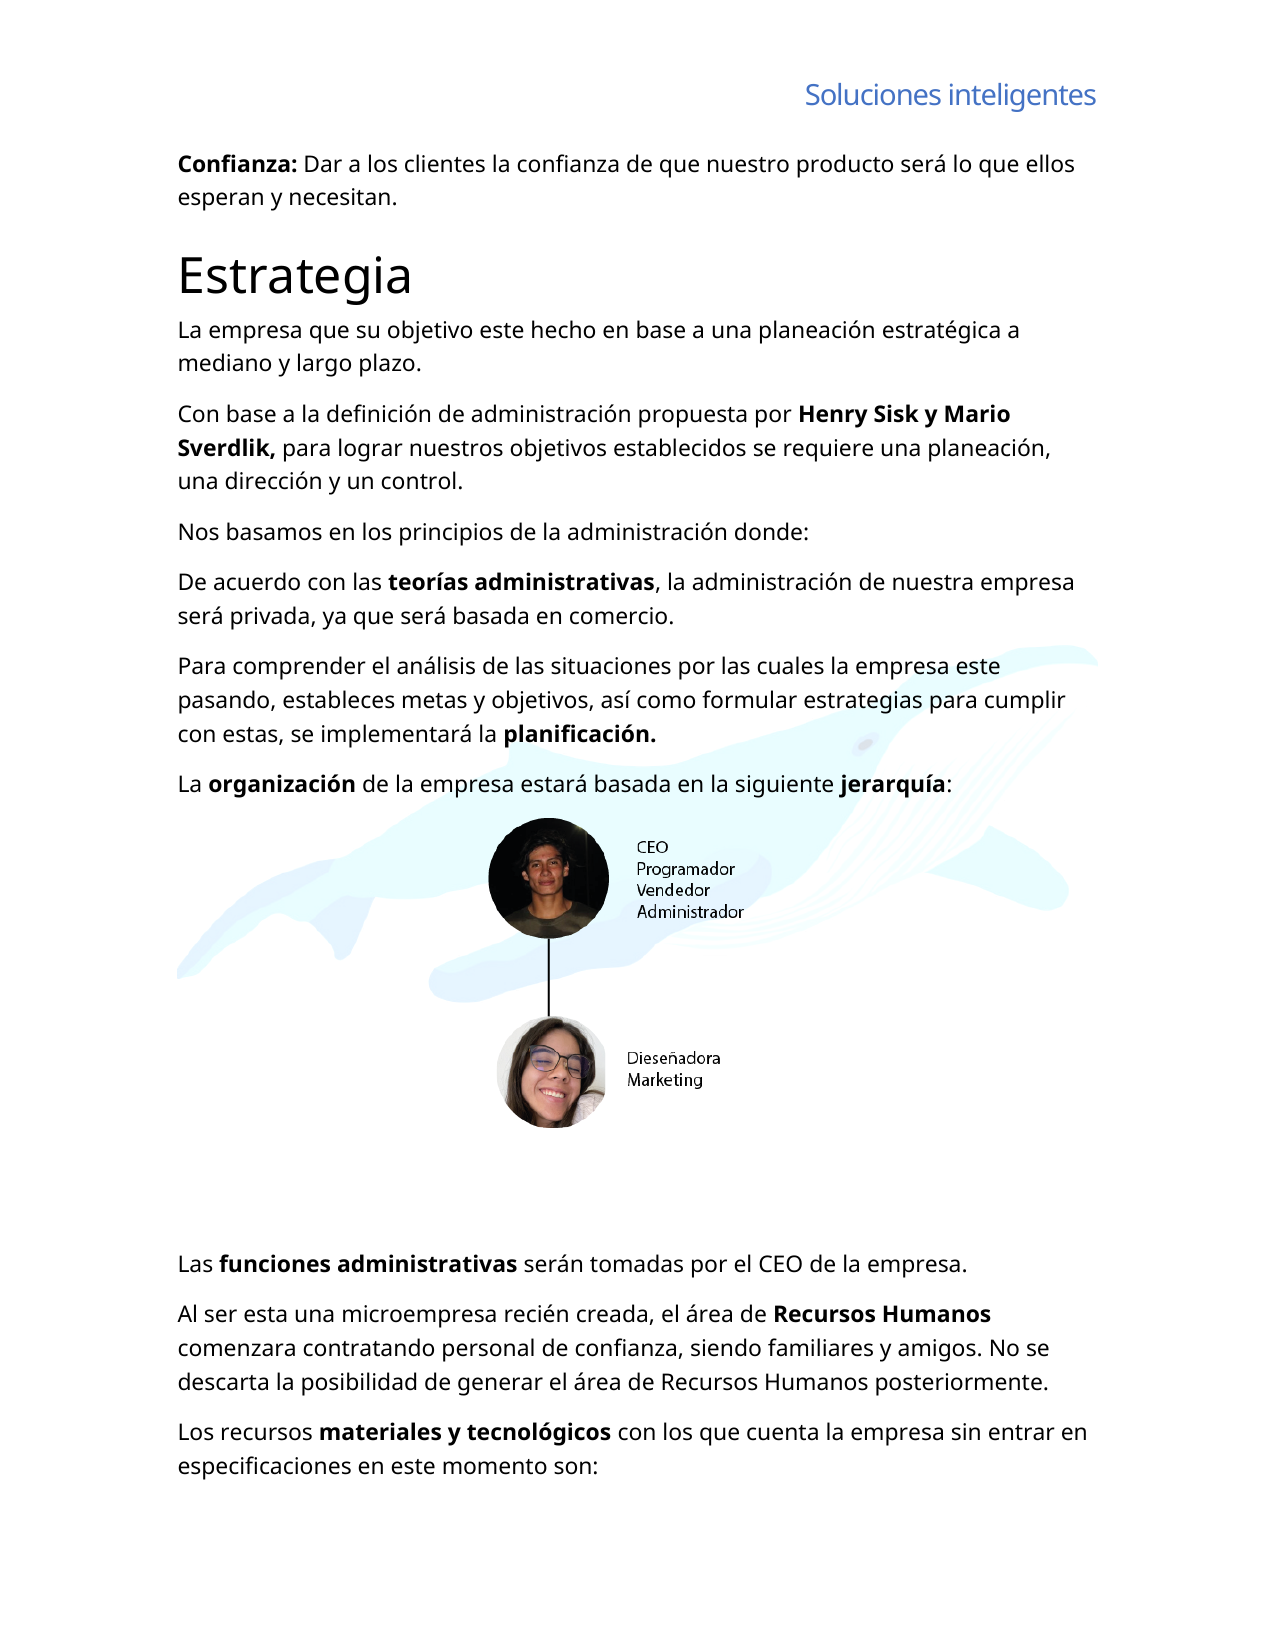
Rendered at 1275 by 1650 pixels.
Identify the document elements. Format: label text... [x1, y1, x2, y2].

text De acuerdo con las teorías administrativas, la administración de nuestra empresa será privada, ya que será basada en comercio. [177, 566, 1098, 631]
text Con base a la definición de administración propuesta por Henry Sisk y Mario Sverdlik, para lograr nuestros objetivos establecidos se requiere una planeación, una dirección y un control. [177, 398, 1098, 497]
text Confianza: Dar a los clientes la confianza de que nuestro producto será lo que ellos esperan y necesitan. [177, 148, 1098, 213]
text Los recursos materiales y tecnológicos con los que cuenta la empresa sin entrar en especificaciones en este momento son: [177, 1416, 1098, 1481]
picture [488, 818, 787, 1128]
subtitle Estrategia [177, 240, 1098, 308]
text Al ser esta una microempresa recién creada, el área de Recursos Humanos comenzara contratando personal de confianza, siendo familiares y amigos. No se descarta la posibilidad de generar el área de Recursos Humanos posteriormente. [177, 1298, 1098, 1397]
text La empresa que su objetivo este hecho en base a una planeación estratégica a mediano y largo plazo. [177, 314, 1098, 379]
text La organización de la empresa estará basada en la siguiente jerarquía: [177, 768, 1098, 799]
text Para comprender el análisis de las situaciones por las cuales la empresa este pasando, estableces metas y objetivos, así como formular estrategias para cumplir con estas, se implementará la planificación. [177, 650, 1098, 749]
text Nos basamos en los principios de la administración donde: [177, 516, 1098, 547]
text Las funciones administrativas serán tomadas por el CEO de la empresa. [177, 1248, 1098, 1279]
